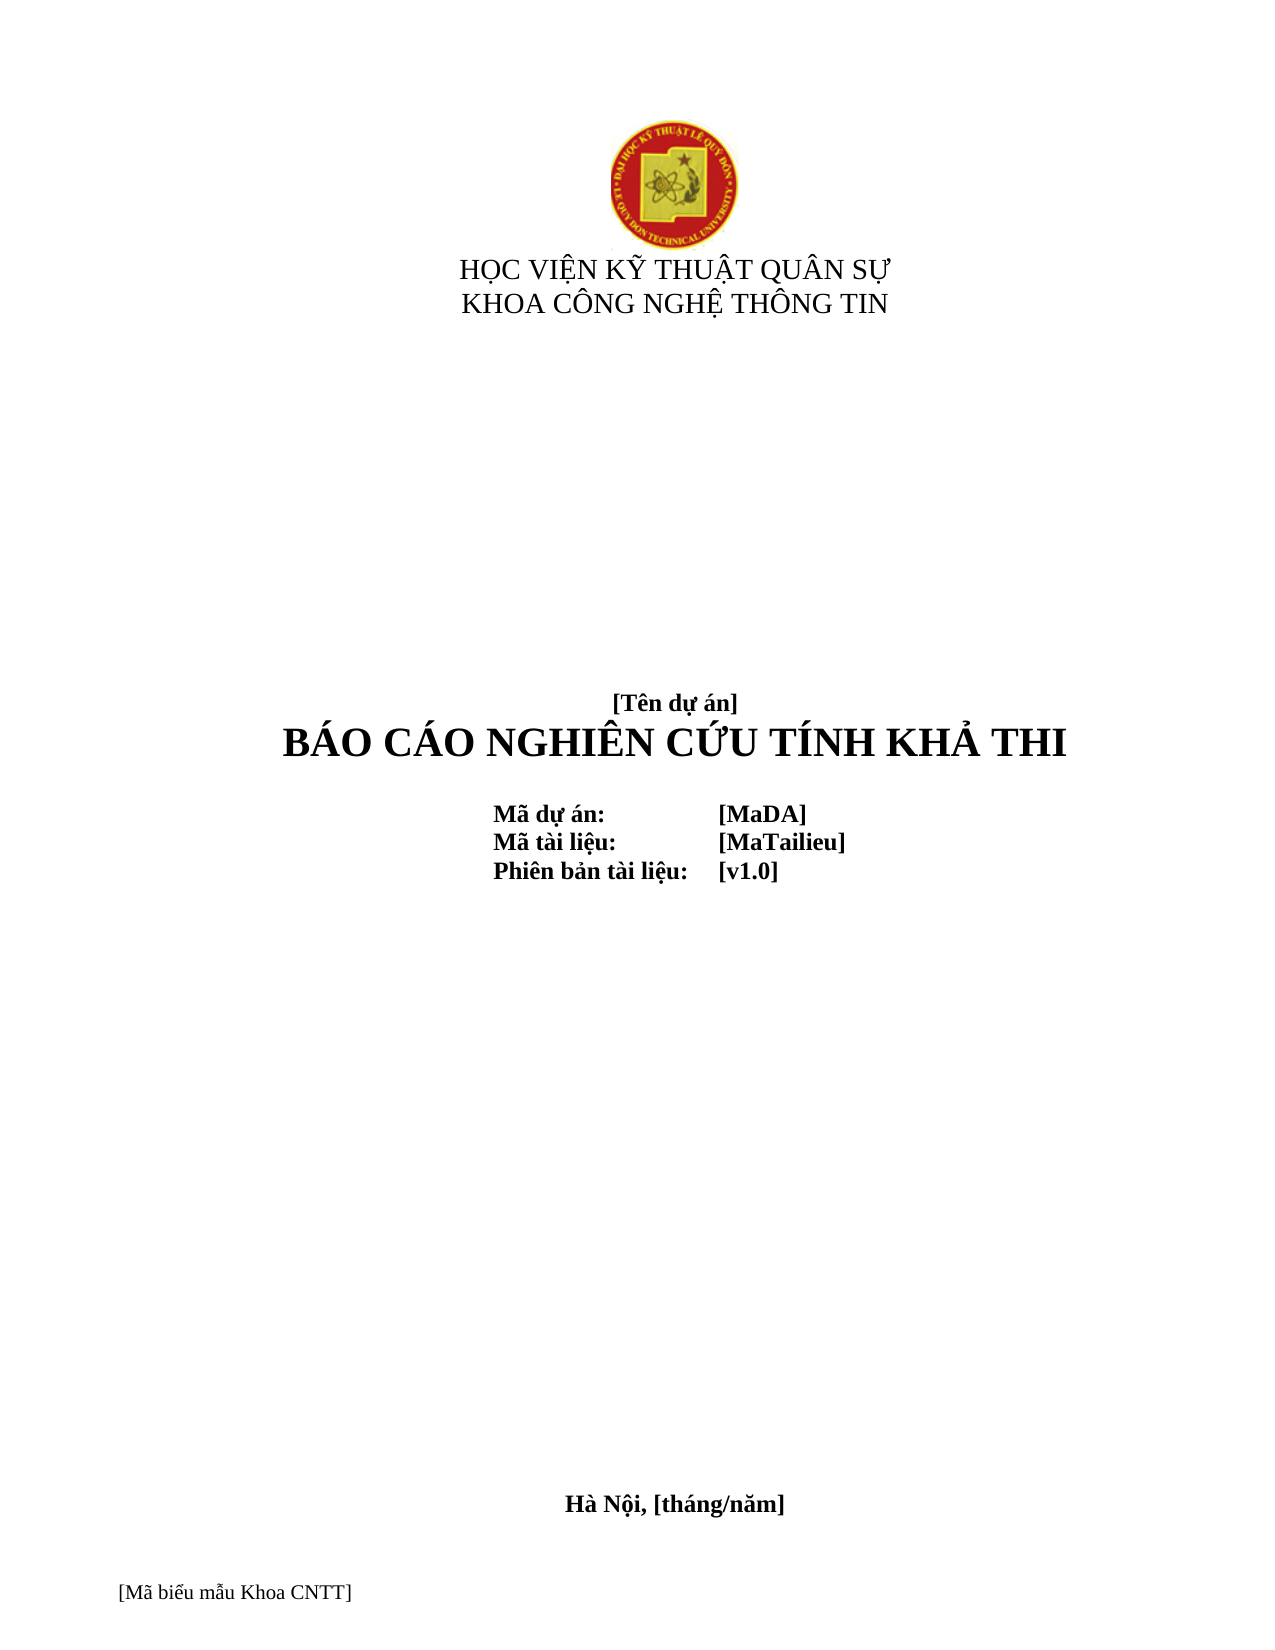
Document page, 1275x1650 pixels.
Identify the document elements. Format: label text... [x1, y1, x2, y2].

text Phiên bản tài liệu: [v1.0] [418, 856, 1157, 885]
text HỌC VIỆN KỸ THUẬT QUÂN SỰ [118, 252, 1157, 286]
text BÁO CÁO NGHIÊN CỨU TÍNH KHẢ THI [118, 717, 1157, 765]
text Hà Nội, [tháng/năm] [118, 1489, 1157, 1517]
picture [611, 118, 739, 253]
text [Tên dự án] [118, 688, 1157, 717]
text KHOA CÔNG NGHỆ THÔNG TIN [118, 286, 1157, 319]
text Mã dự án: [MaDA] [418, 799, 1157, 827]
text Mã tài liệu: [MaTailieu] [418, 827, 1157, 856]
